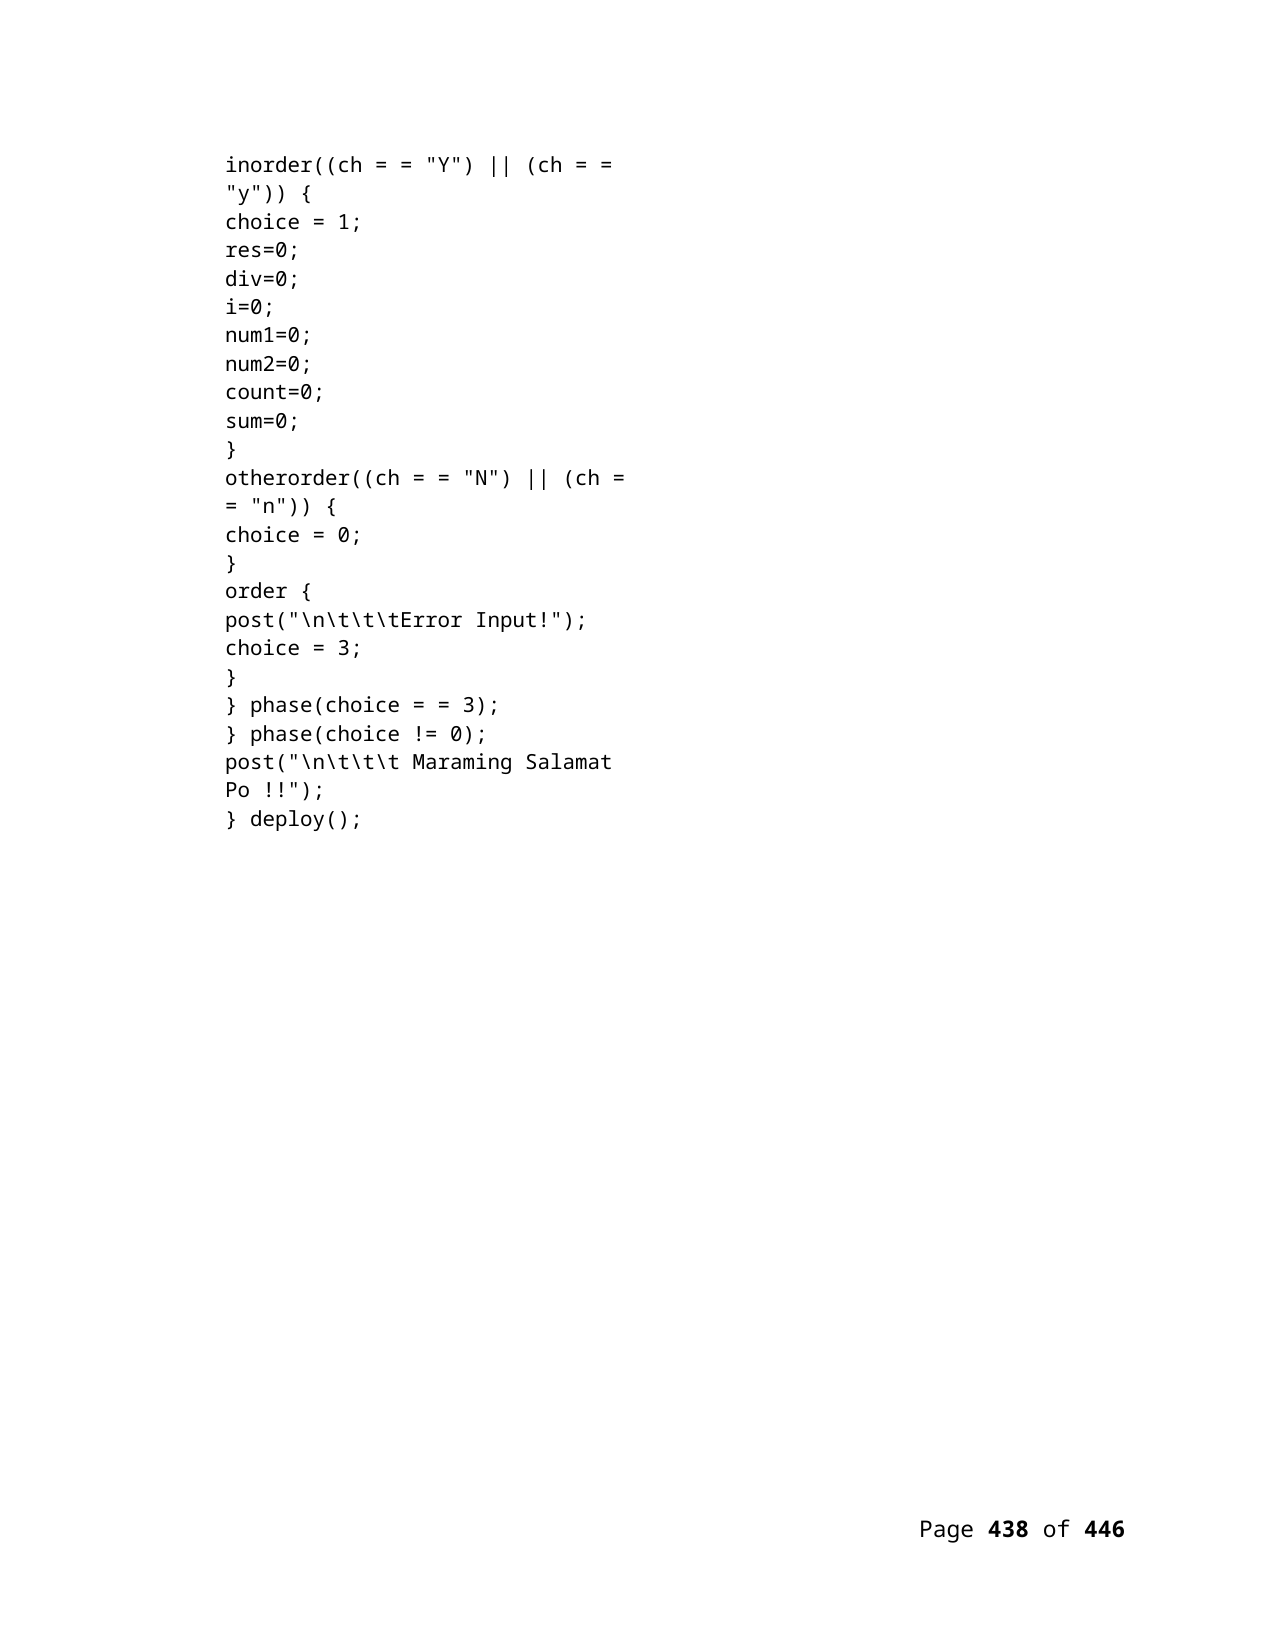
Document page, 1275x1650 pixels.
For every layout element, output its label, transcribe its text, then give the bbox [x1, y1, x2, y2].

text choice = 0; [225, 520, 637, 548]
text num2=0; [225, 349, 637, 377]
text } deploy(); [225, 804, 637, 832]
text } [225, 434, 637, 463]
text num1=0; [225, 321, 637, 349]
text otherorder((ch = = "N") || (ch = = "n")) { [225, 463, 637, 520]
text } [225, 548, 637, 577]
text order { [225, 577, 637, 605]
text count=0; [225, 377, 637, 406]
text } phase(choice != 0); [225, 719, 637, 747]
text } phase(choice = = 3); [225, 690, 637, 719]
text inorder((ch = = "Y") || (ch = = "y")) { [225, 150, 637, 207]
text res=0; [225, 235, 637, 264]
text post("\n\t\t\t Maraming Salamat Po !!"); [225, 747, 637, 804]
text choice = 3; [225, 633, 637, 662]
text i=0; [225, 292, 637, 321]
text post("\n\t\t\tError Input!"); [225, 605, 637, 633]
text choice = 1; [225, 207, 637, 235]
text sum=0; [225, 406, 637, 434]
text } [225, 662, 637, 690]
text div=0; [225, 264, 637, 292]
